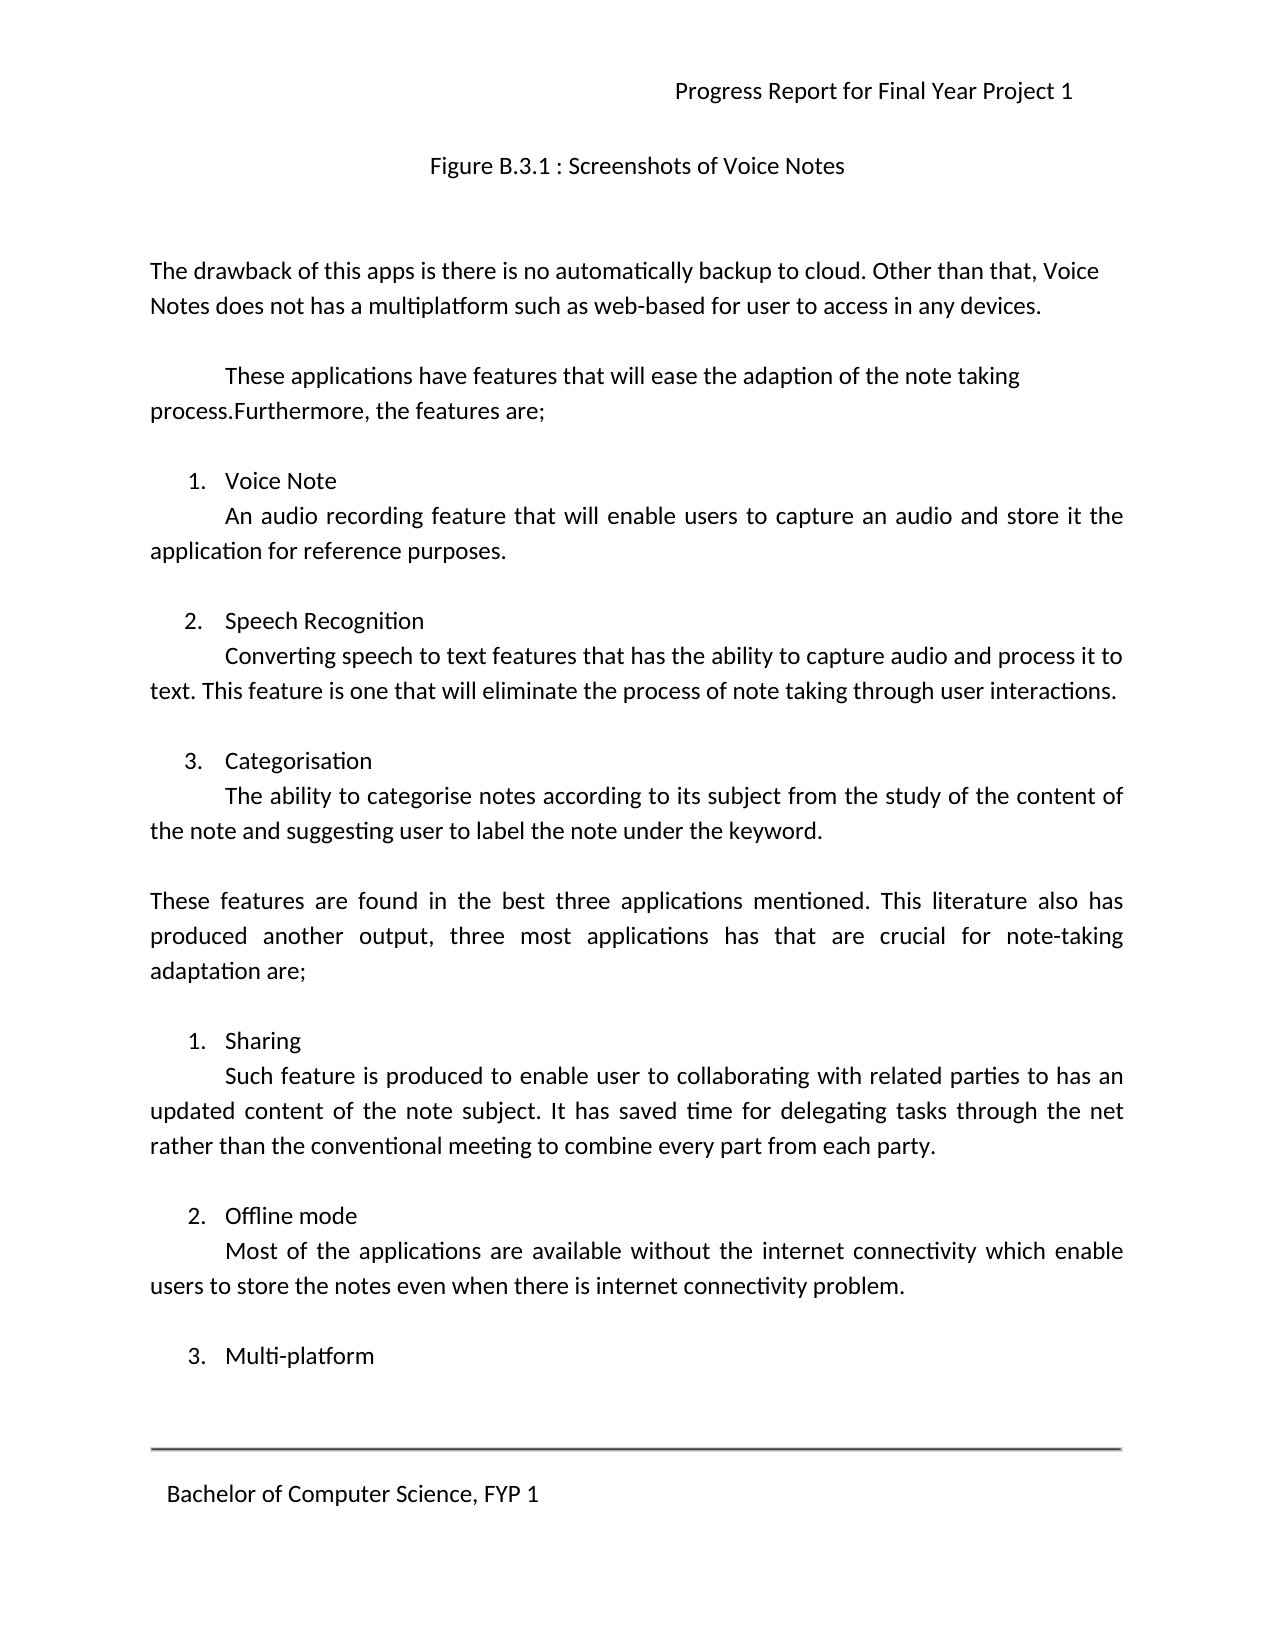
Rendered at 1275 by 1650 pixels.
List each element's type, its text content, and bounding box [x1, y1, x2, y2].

text An audio recording feature that will enable users to capture an audio and store it the application for reference purposes. [150, 500, 1125, 566]
text 2. Speech Recognition [150, 605, 1125, 636]
text The drawback of this apps is there is no automatically backup to cloud. Other than that, Voice Notes does not has a multiplatform such as web-based for user to access in any devices. [150, 255, 1125, 321]
text These features are found in the best three applications mentioned. This literature also has produced another output, three most applications has that are crucial for note-taking adaptation are; [150, 885, 1125, 986]
picture [150, 1447, 1123, 1452]
list Voice Note [187, 465, 1125, 496]
list Sharing [187, 1025, 1125, 1056]
list Offline mode [187, 1200, 1125, 1231]
text Figure B.3.1 : Screenshots of Voice Notes [150, 150, 1125, 181]
text Most of the applications are available without the internet connectivity which enable users to store the notes even when there is internet connectivity problem. [150, 1235, 1125, 1301]
text The ability to categorise notes according to its subject from the study of the content of the note and suggesting user to label the note under the keyword. [150, 780, 1125, 846]
list Multi-platform [187, 1340, 1125, 1371]
text Converting speech to text features that has the ability to capture audio and process it to text. This feature is one that will eliminate the process of note taking through user interactions. [150, 640, 1125, 706]
text These applications have features that will ease the adaption of the note taking process.Furthermore, the features are; [150, 360, 1125, 426]
text Such feature is produced to enable user to collaborating with related parties to has an updated content of the note subject. It has saved time for delegating tasks through the net rather than the conventional meeting to combine every part from each party. [150, 1060, 1125, 1161]
text 3. Categorisation [150, 745, 1125, 776]
